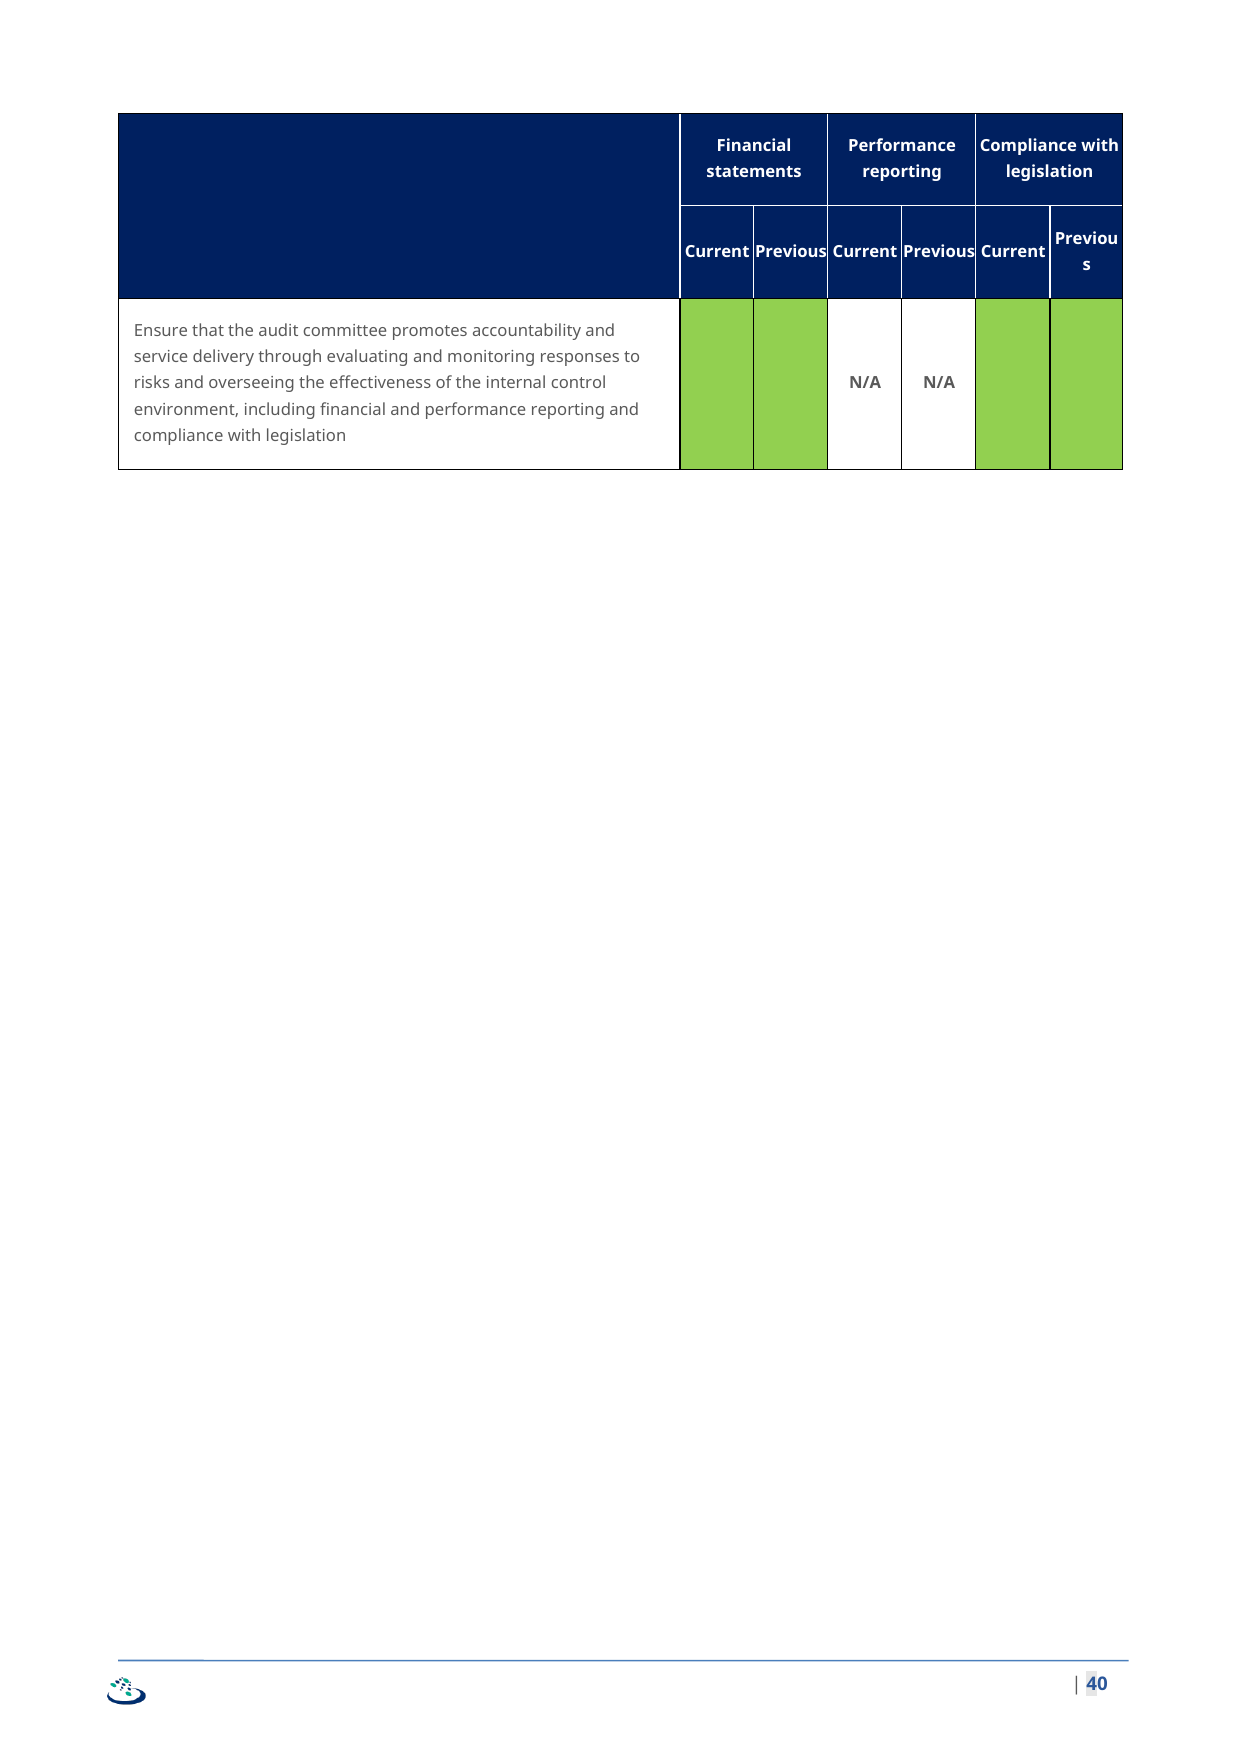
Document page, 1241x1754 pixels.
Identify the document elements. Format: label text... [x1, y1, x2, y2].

table_cell Current [681, 206, 753, 298]
table_cell N/A [902, 299, 975, 469]
table_cell Previous [1051, 206, 1122, 298]
table_cell [681, 299, 753, 469]
table_cell Previous [754, 206, 827, 298]
table_cell N/A [828, 299, 901, 469]
table_cell [1051, 299, 1122, 469]
table_cell [754, 299, 827, 469]
table_cell Current [828, 206, 901, 298]
table_header Compliance with legislation [976, 114, 1122, 205]
picture [77, 1676, 177, 1705]
table_cell [976, 299, 1049, 469]
table_header Financial statements [681, 114, 827, 205]
table_cell Ensure that the audit committee promotes accountability and service delivery through evaluating and monitoring responses to risks and overseeing the effectiveness of the internal control environment, including financial and performance reporting and compliance with legislation [119, 299, 679, 469]
table_cell Previous [902, 206, 975, 298]
table_cell Current [976, 206, 1049, 298]
table_header [119, 114, 679, 298]
table_header Performance reporting [828, 114, 975, 205]
